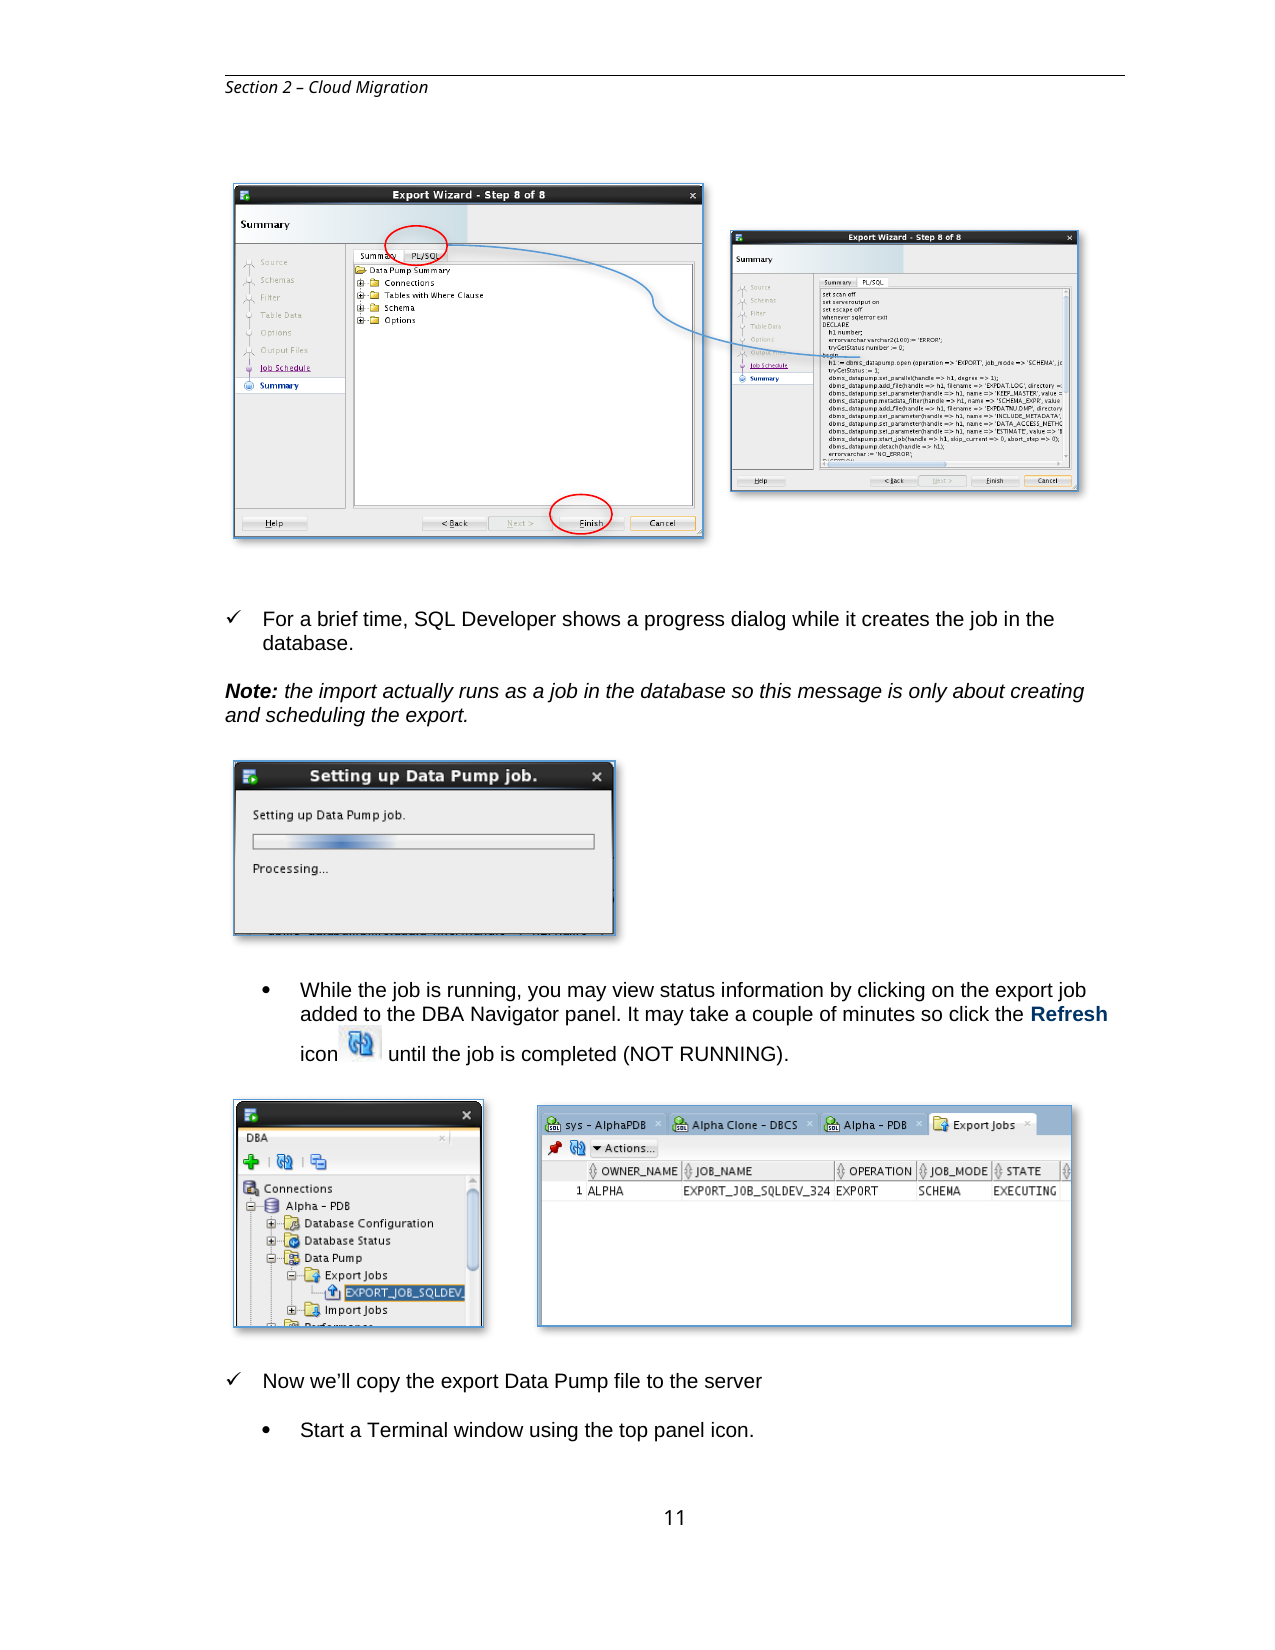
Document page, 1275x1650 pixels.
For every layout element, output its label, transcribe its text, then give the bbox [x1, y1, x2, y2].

list For a brief time, SQL Developer shows a progress dialog while it creates the job in the database. [225, 606, 1125, 654]
table_header [722, 150, 1125, 581]
picture [234, 184, 702, 537]
list Now we’ll copy the export Data Pump file to the server [225, 1369, 1125, 1393]
list While the job is running, you may view status information by clicking on the export job added to the DBA Navigator panel. It may take a couple of minutes so click the Refresh icon until the job is completed (NOT RUNNING). [262, 977, 1125, 1066]
picture [338, 1025, 382, 1062]
table_header [225, 150, 722, 581]
picture [234, 762, 614, 935]
list Start a Terminal window using the top panel icon. [262, 1418, 1125, 1442]
text Note: the import actually runs as a job in the database so this message is only about creating and scheduling the export. [225, 679, 1125, 727]
picture [234, 1100, 483, 1326]
picture [731, 231, 1077, 491]
picture [538, 1106, 1071, 1325]
picture [386, 227, 446, 264]
